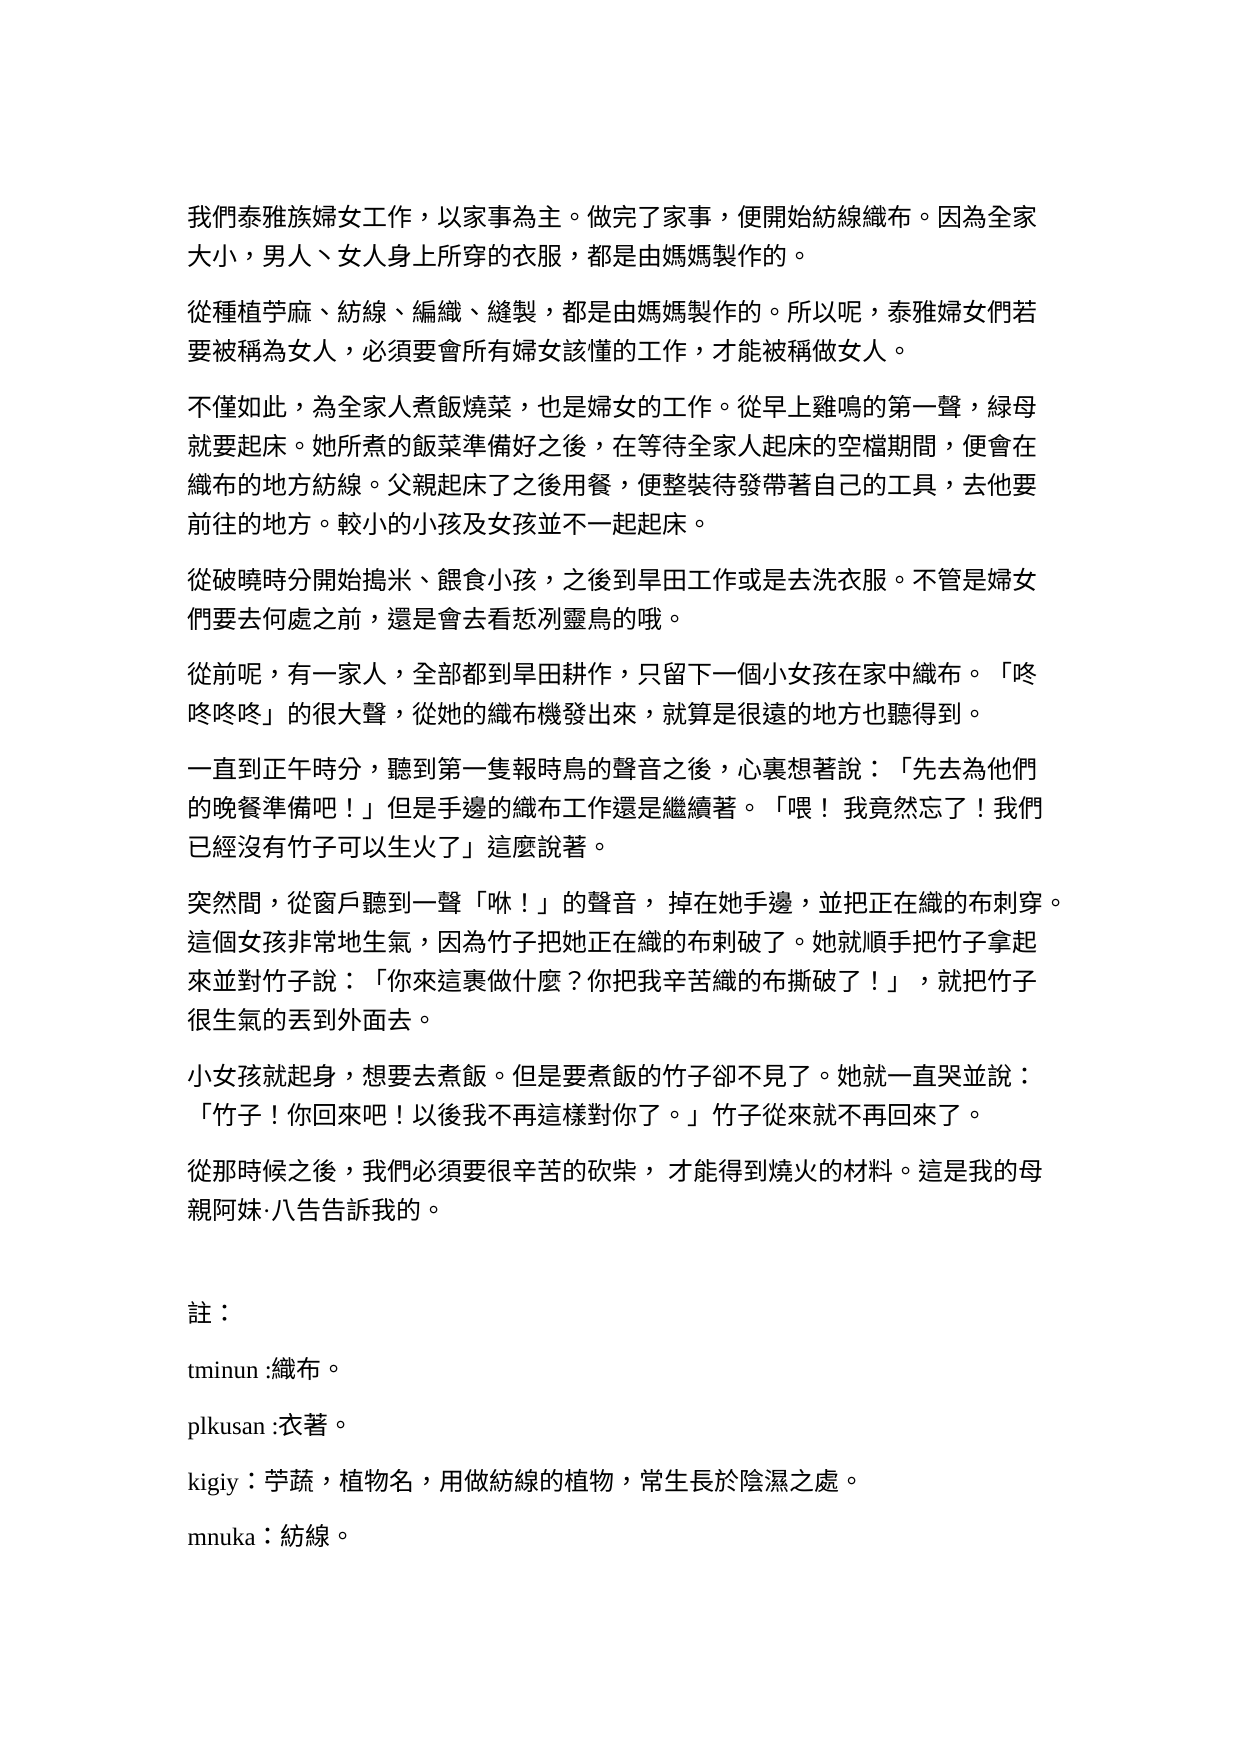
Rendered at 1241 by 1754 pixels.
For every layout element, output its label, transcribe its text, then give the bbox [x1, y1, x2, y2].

text 從破曉時分開始搗米、餵食小孩，之後到旱田工作或是去洗衣服。不管是婦女們要去何處之前，還是會去看悊冽靈鳥的哦。 [187, 560, 1053, 636]
text tminun :織布。 [187, 1349, 1053, 1386]
text 小女孩就起身，想要去煮飯。但是要煮飯的竹子卻不見了。她就一直哭並說：「竹子！你回來吧！以後我不再這樣對你了。」竹子從來就不再回來了。 [187, 1057, 1053, 1132]
text 突然間，從窗戶聽到一聲「咻！」的聲音， 掉在她手邊，並把正在織的布刺穿。這個女孩非常地生氣，因為竹子把她正在織的布剌破了。她就順手把竹子拿起來並對竹子說：「你來這裹做什麼？你把我辛苦織的布撕破了！」，就把竹子很生氣的丟到外面去。 [187, 884, 1053, 1037]
text 從前呢，有一家人，全部都到旱田耕作，只留下一個小女孩在家中織布。「咚咚咚咚」的很大聲，從她的織布機發出來，就算是很遠的地方也聽得到。 [187, 655, 1053, 730]
text 從那時候之後，我們必須要很辛苦的砍柴， 才能得到燒火的材料。這是我的母親阿妹·八告告訴我的。 [187, 1151, 1053, 1227]
text 我們泰雅族婦女工作，以家事為主。做完了家事，便開始紡線織布。因為全家大小，男人丶女人身上所穿的衣服，都是由媽媽製作的。 [187, 198, 1053, 273]
text 不僅如此，為全家人煮飯燒菜，也是婦女的工作。從早上雞鳴的第一聲，緑母就要起床。她所煮的飯菜準備好之後，在等待全家人起床的空檔期間，便會在織布的地方紡線。父親起床了之後用餐，便整裝待發帶著自己的工具，去他要前往的地方。較小的小孩及女孩並不一起起床。 [187, 387, 1053, 541]
text 從種植苧麻、紡線、編織、縫製，都是由媽媽製作的。所以呢，泰雅婦女們若要被稱為女人，必須要會所有婦女該懂的工作，才能被稱做女人。 [187, 292, 1053, 368]
text mnuka：紡線。 [187, 1517, 1053, 1553]
text 註： [187, 1294, 1053, 1330]
text 一直到正午時分，聽到第一隻報時鳥的聲音之後，心裏想著說：「先去為他們的晚餐準備吧！」但是手邊的織布工作還是繼續著。「喂！ 我竟然忘了！我們已經沒有竹子可以生火了」這麼說著。 [187, 750, 1053, 864]
text kigiy：苧蔬，植物名，用做紡線的植物，常生長於陰濕之處。 [187, 1461, 1053, 1497]
text plkusan :衣著。 [187, 1405, 1053, 1442]
